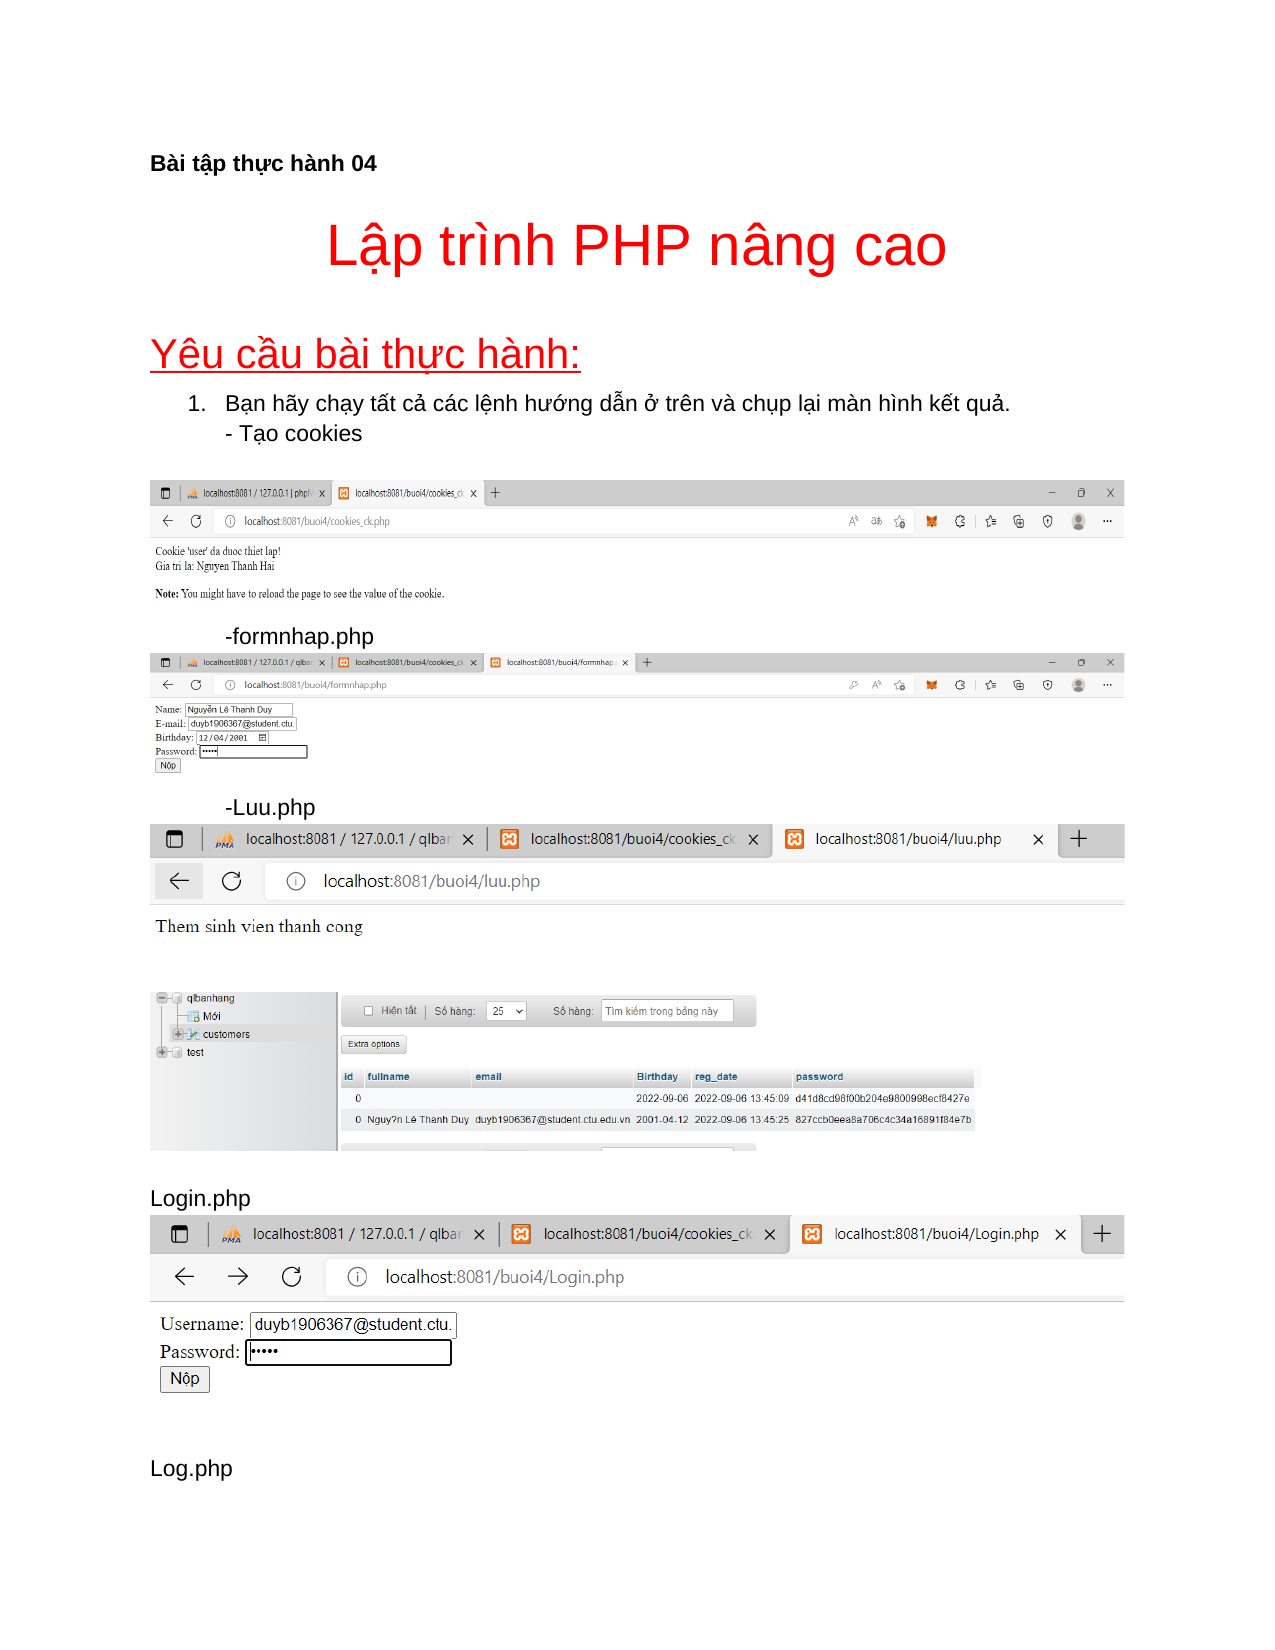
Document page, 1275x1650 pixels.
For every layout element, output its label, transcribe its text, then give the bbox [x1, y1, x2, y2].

subtitle Yêu cầu bài thực hành: [150, 329, 1125, 377]
picture [150, 653, 1125, 790]
text Login.php [150, 1185, 1125, 1211]
text - Tạo cookies [150, 420, 1125, 446]
picture [150, 480, 1125, 619]
text -Luu.php [150, 794, 1125, 820]
text Log.php [150, 1455, 1125, 1482]
list Bạn hãy chạy tất cả các lệnh hướng dẫn ở trên và chụp lại màn hình kết quả. [187, 389, 1125, 416]
text -formnhap.php [150, 623, 1125, 649]
picture [150, 824, 1125, 959]
picture [150, 992, 1124, 1151]
text Bài tập thực hành 04 [150, 150, 1125, 176]
picture [150, 1215, 1125, 1422]
text Lập trình PHP nâng cao [150, 210, 1125, 277]
